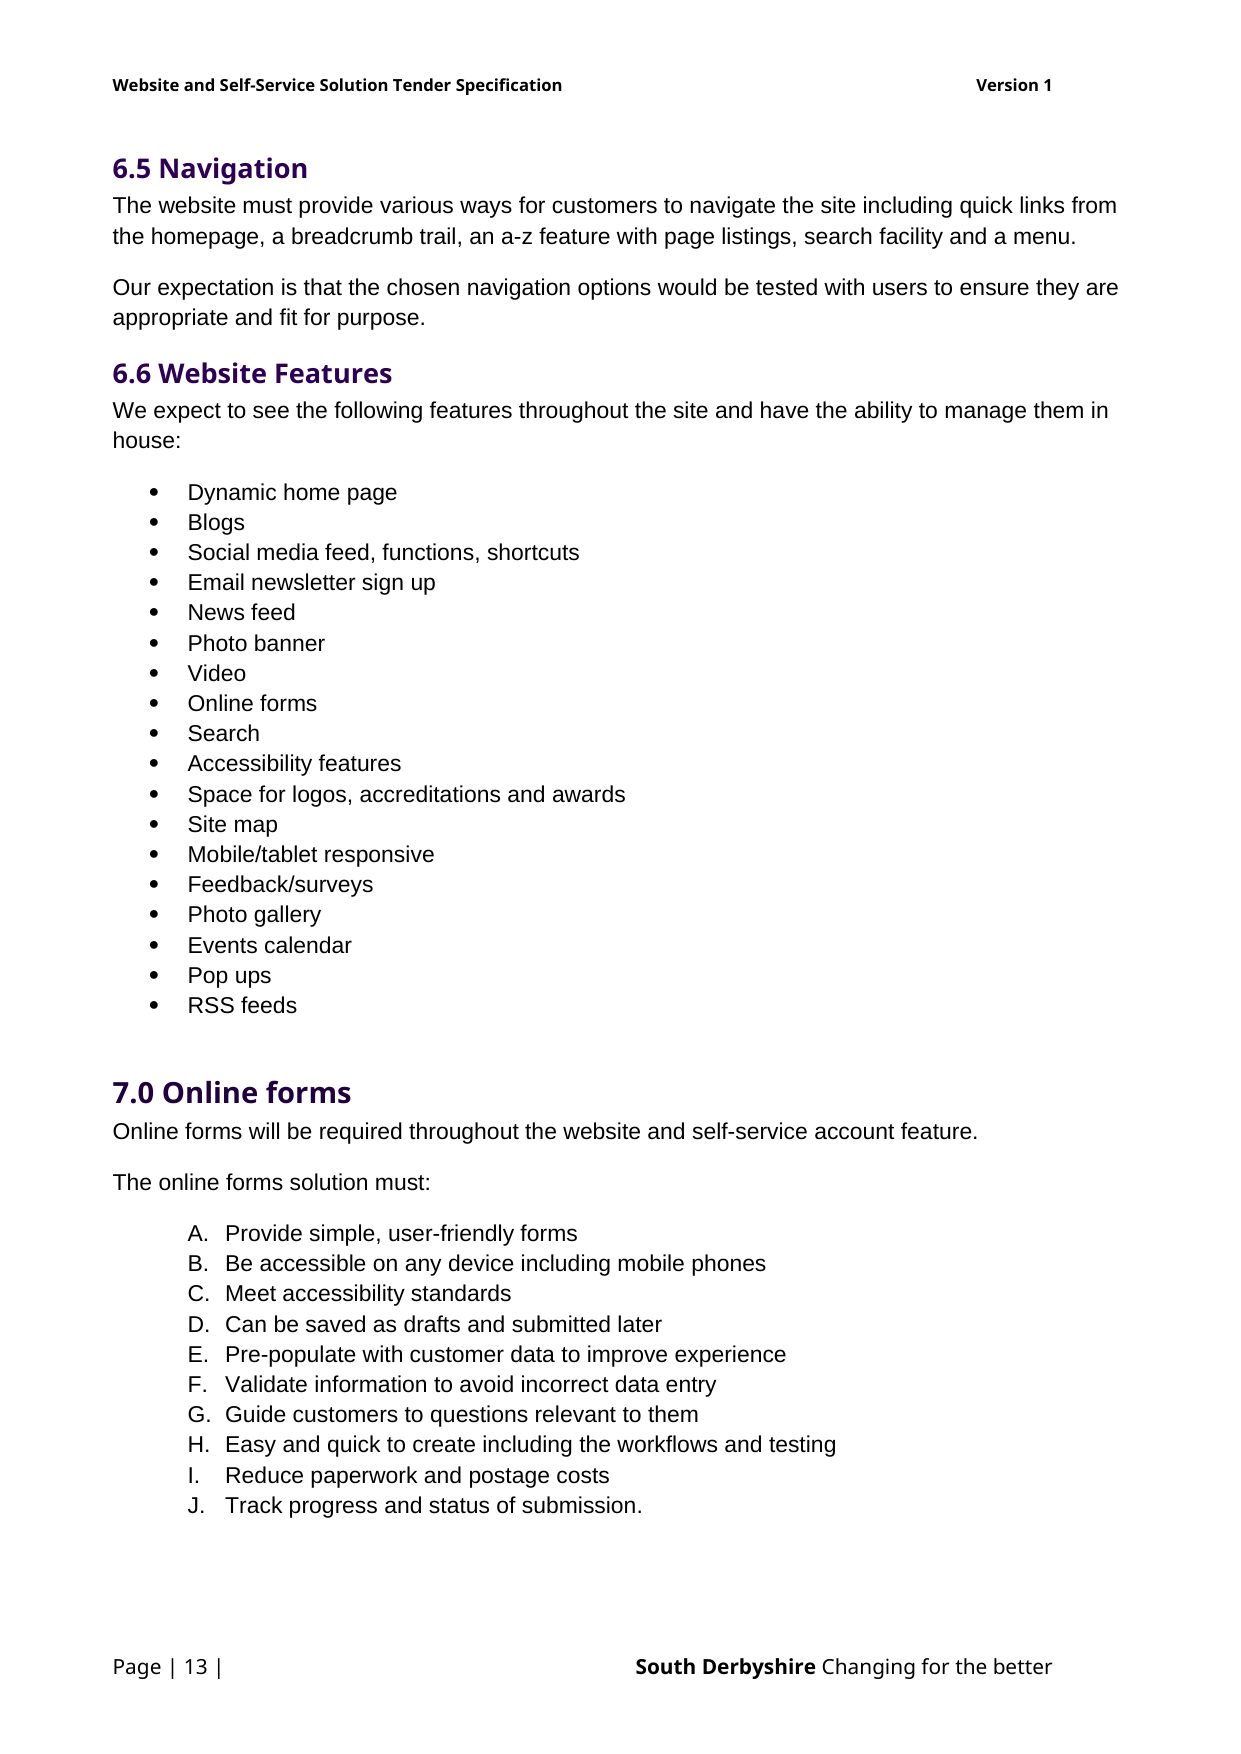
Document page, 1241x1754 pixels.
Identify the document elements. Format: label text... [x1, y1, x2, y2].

list Photo banner [150, 629, 1128, 656]
list RSS feeds [150, 992, 1128, 1018]
list Social media feed, functions, shortcuts [150, 539, 1128, 565]
list Meet accessibility standards [187, 1280, 1128, 1307]
list Pop ups [150, 962, 1128, 988]
text Our expectation is that the chosen navigation options would be tested with users to ensure they are appropriate and fit for purpose. [112, 274, 1128, 330]
list Track progress and status of submission. [187, 1492, 1128, 1518]
list News feed [150, 599, 1128, 626]
list Reduce paperwork and postage costs [187, 1462, 1128, 1488]
list Easy and quick to create including the workflows and testing [187, 1431, 1128, 1458]
list Dynamic home page [150, 478, 1128, 505]
list Video [150, 660, 1128, 686]
text We expect to see the following features throughout the site and have the ability to manage them in house: [112, 397, 1128, 454]
text The online forms solution must: [112, 1169, 1128, 1195]
subtitle 6.5 Navigation [112, 150, 1128, 187]
list Provide simple, user-friendly forms [187, 1220, 1128, 1246]
list Events calendar [150, 932, 1128, 958]
list Pre-populate with customer data to improve experience [187, 1341, 1128, 1367]
list Validate information to avoid incorrect data entry [187, 1371, 1128, 1397]
list Search [150, 720, 1128, 747]
subtitle 7.0 Online forms [112, 1072, 1128, 1112]
list Photo gallery [150, 901, 1128, 928]
list Blogs [150, 509, 1128, 535]
list Guide customers to questions relevant to them [187, 1401, 1128, 1428]
subtitle 6.6 Website Features [112, 355, 1128, 392]
list Feedback/surveys [150, 871, 1128, 898]
text Online forms will be required throughout the website and self-service account feature. [112, 1118, 1128, 1144]
list Email newsletter sign up [150, 569, 1128, 596]
list Can be saved as drafts and submitted later [187, 1311, 1128, 1337]
list Space for logos, accreditations and awards [150, 781, 1128, 807]
list Online forms [150, 690, 1128, 716]
text The website must provide various ways for customers to navigate the site including quick links from the homepage, a breadcrumb trail, an a-z feature with page listings, search facility and a menu. [112, 192, 1128, 249]
list Mobile/tablet responsive [150, 841, 1128, 867]
list Site map [150, 811, 1128, 837]
list Be accessible on any device including mobile phones [187, 1250, 1128, 1277]
list Accessibility features [150, 750, 1128, 777]
